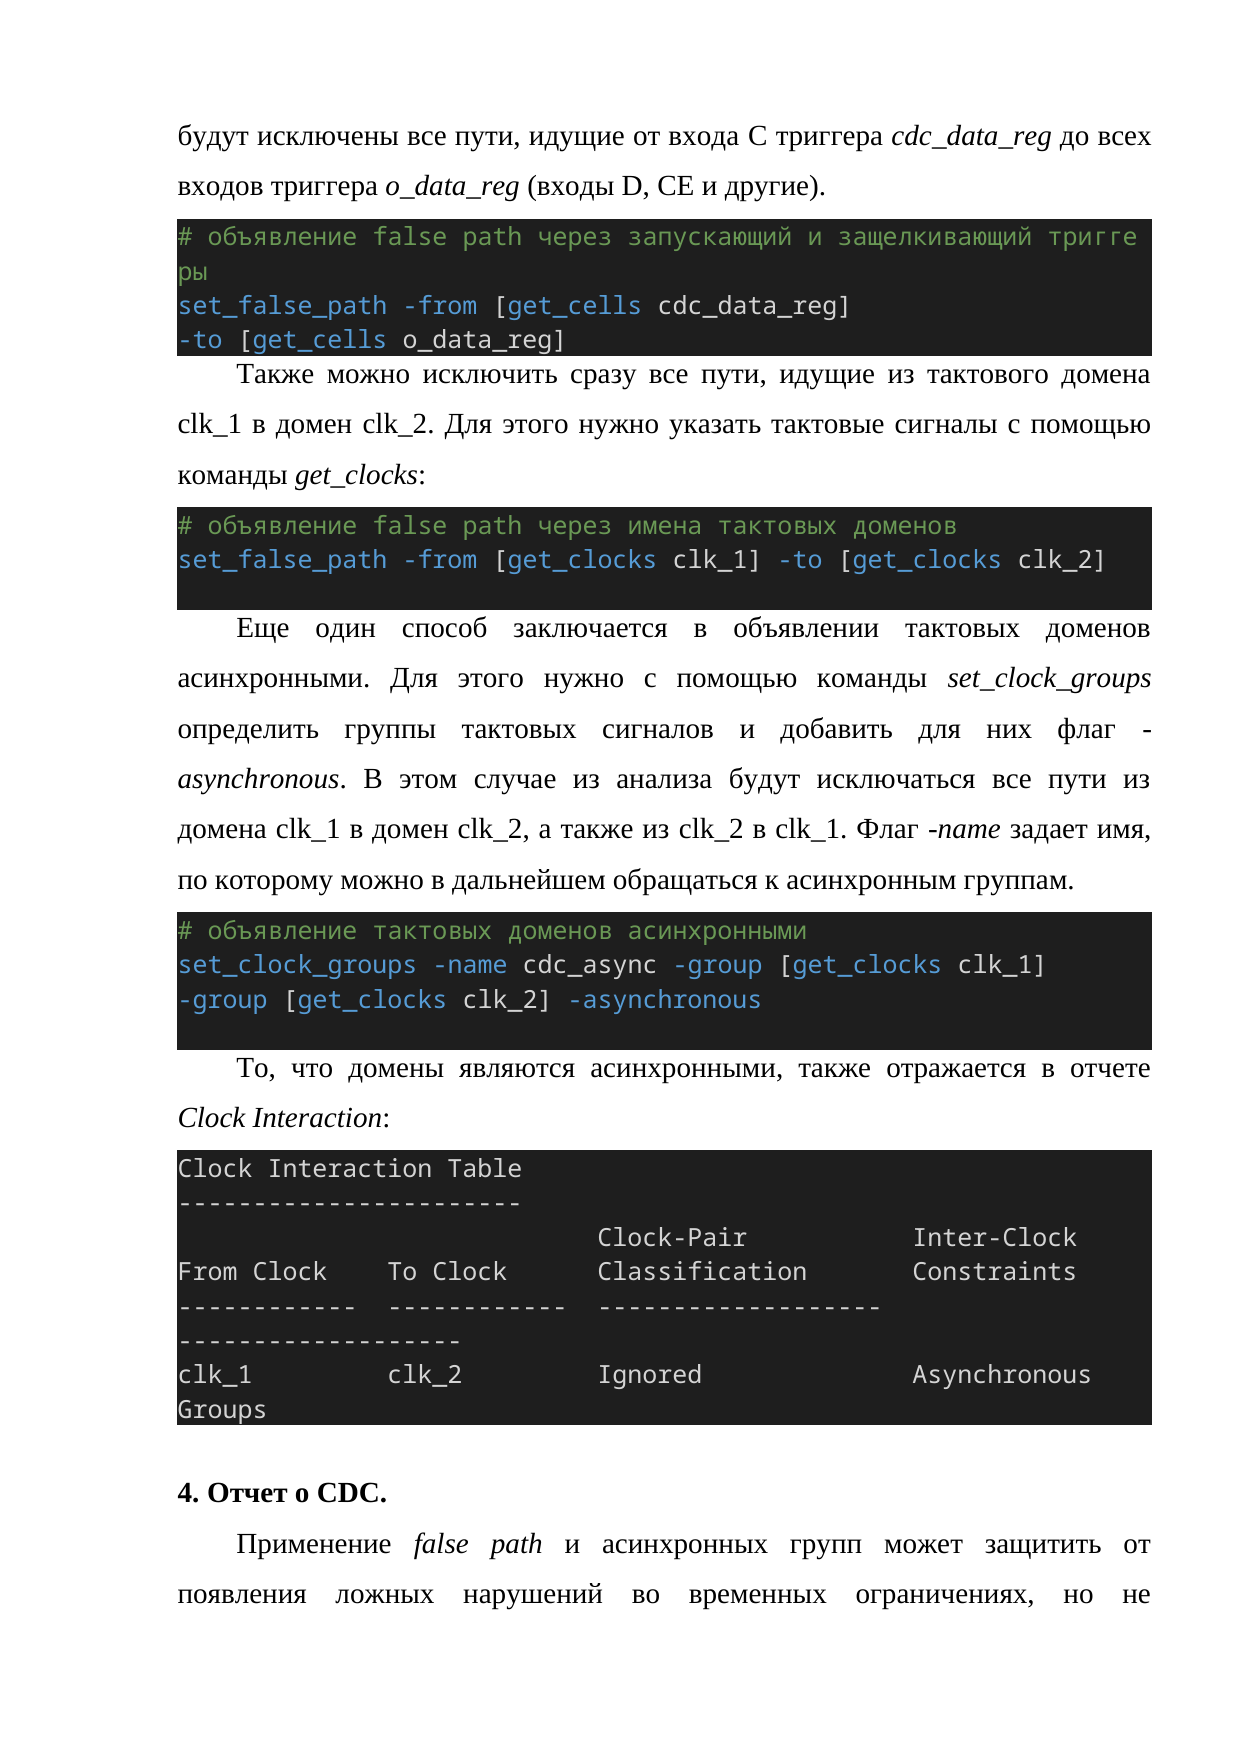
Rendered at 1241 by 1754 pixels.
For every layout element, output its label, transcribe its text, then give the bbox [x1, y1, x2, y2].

text From Clock To Clock Classification Constraints [177, 1253, 1152, 1288]
text Clock-Pair Inter-Clock [177, 1219, 1152, 1253]
text ----------------------- [177, 1185, 1152, 1219]
text set_false_path -from [get_clocks clk_1] -to [get_clocks clk_2] [177, 542, 1152, 576]
text -group [get_clocks clk_2] -asynchronous [177, 981, 1152, 1015]
text То, что домены являются асинхронными, также отражается в отчете Clock Interaction: [177, 1050, 1152, 1133]
text # объявление тактовых доменов асинхронными [177, 912, 1152, 947]
text set_clock_groups -name cdc_async -group [get_clocks clk_1] [177, 947, 1152, 981]
list Еще один способ заключается в объявлении тактовых доменов асинхронными. Для этого нужно с помощью команды set_clock_groups определить группы тактовых сигналов и добавить для них флаг -asynchronous. В этом случае из анализа будут исключаться все пути из домена clk_1 в домен clk_2, а также из clk_2 в clk_1. Флаг -name задает имя, по которому можно в дальнейшем обращаться к асинхронным группам. [177, 610, 1152, 895]
text set_false_path -from [get_cells cdc_data_reg] [177, 287, 1152, 322]
text clk_1 clk_2 Ignored Asynchronous Groups [177, 1357, 1152, 1425]
text # объявление false path через имена тактовых доменов [177, 507, 1152, 542]
list Отчет о CDC. [177, 1476, 1152, 1509]
text -to [get_cells o_data_reg] [177, 322, 1152, 356]
text ------------ ------------ ------------------- ------------------- [177, 1288, 1152, 1357]
text # объявление false path через запускающий и защелкивающий триггеры [177, 219, 1152, 287]
text Clock Interaction Table [177, 1150, 1152, 1185]
